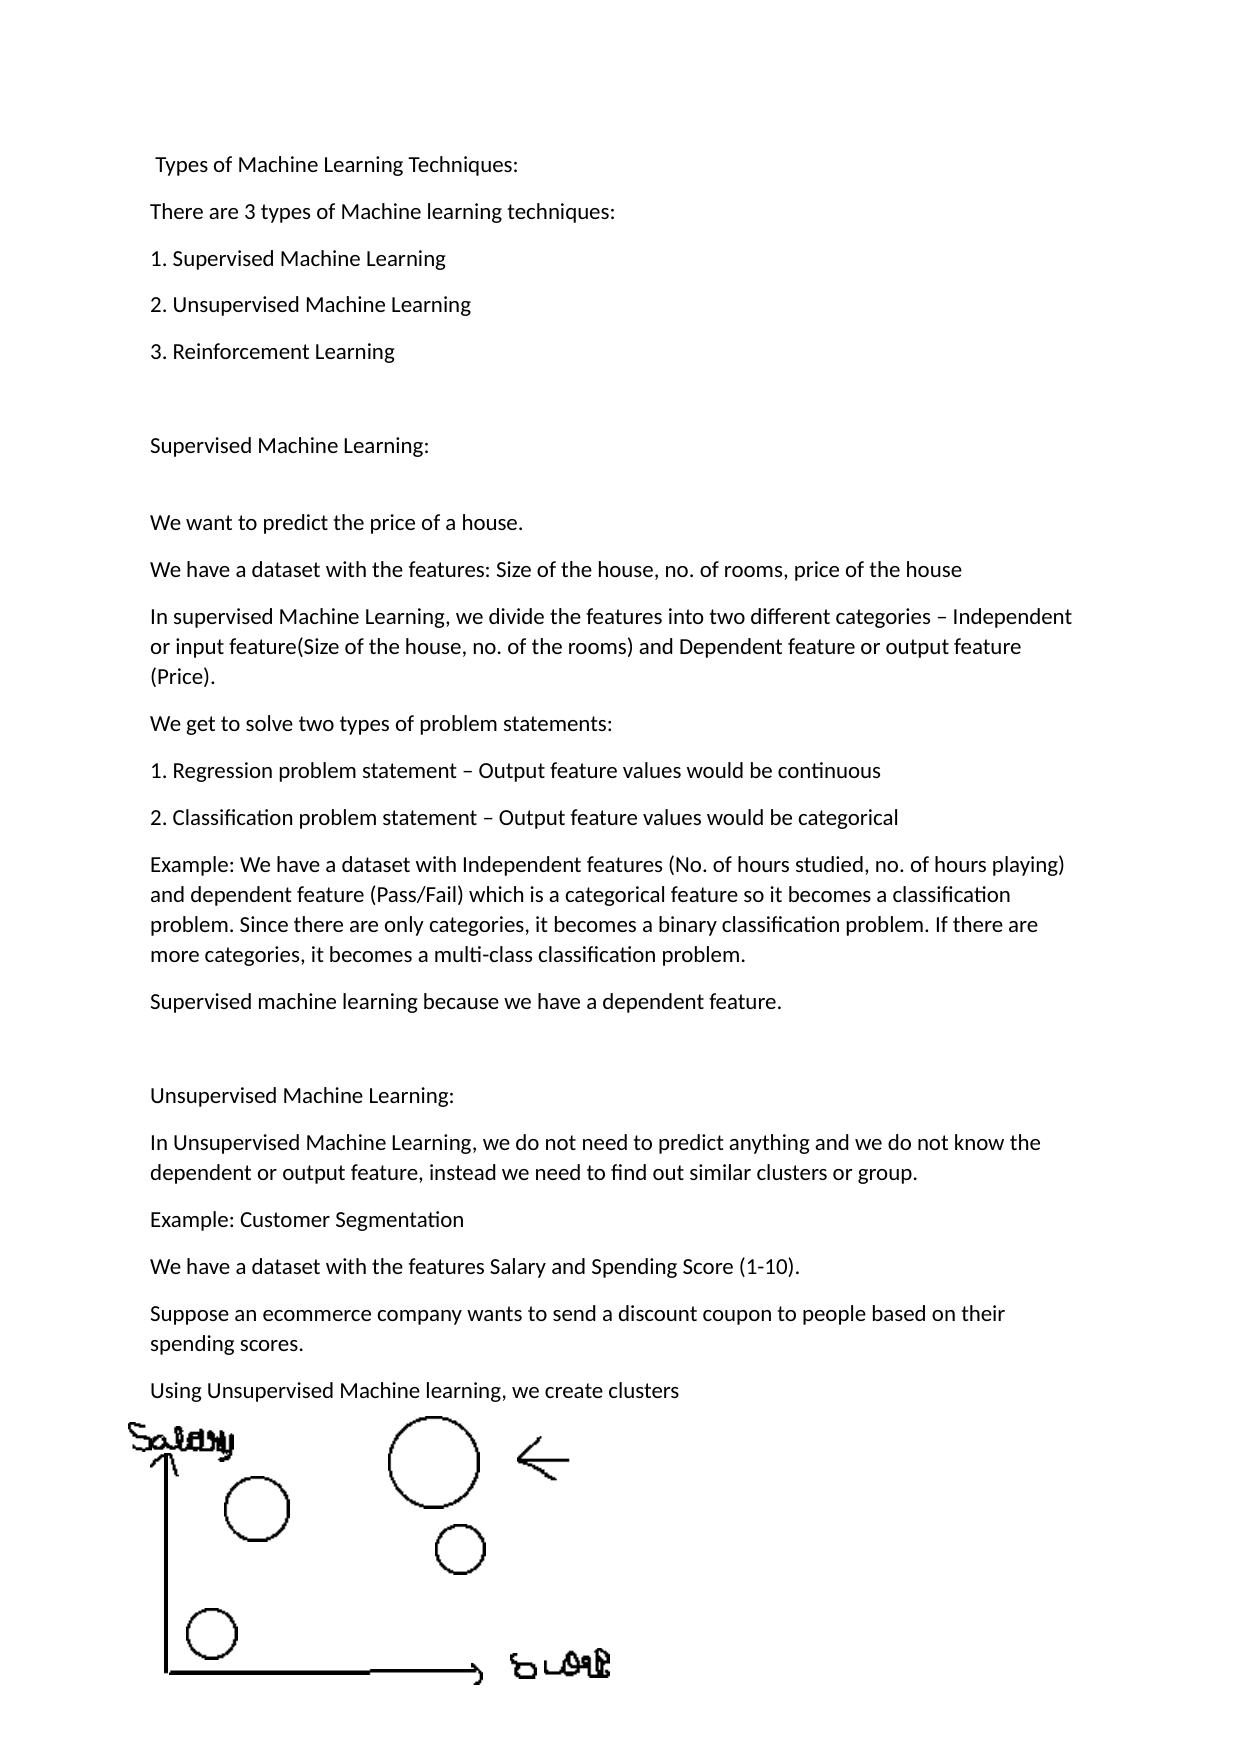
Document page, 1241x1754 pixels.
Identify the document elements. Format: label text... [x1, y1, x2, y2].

text Example: Customer Segmentation [150, 1205, 1090, 1233]
text 1. Supervised Machine Learning [150, 244, 1090, 272]
text We want to predict the price of a house. [150, 508, 1090, 536]
text Using Unsupervised Machine learning, we create clusters [150, 1376, 1090, 1404]
picture [186, 1608, 238, 1660]
picture [224, 1476, 290, 1542]
text In supervised Machine Learning, we divide the features into two different categories – Independent or input feature(Size of the house, no. of the rooms) and Dependent feature or output feature (Price). [150, 602, 1090, 691]
text We have a dataset with the features Salary and Spending Score (1-10). [150, 1252, 1090, 1280]
picture [169, 1663, 483, 1685]
text 2. Classification problem statement – Output feature values would be categorical [150, 803, 1090, 831]
picture [544, 1648, 610, 1678]
text Unsupervised Machine Learning: [150, 1081, 1090, 1109]
picture [510, 1653, 537, 1679]
text Supervised Machine Learning: [150, 431, 1090, 489]
text Types of Machine Learning Techniques: [150, 150, 1090, 178]
picture [128, 1422, 234, 1675]
text 2. Unsupervised Machine Learning [150, 291, 1090, 319]
text We have a dataset with the features: Size of the house, no. of rooms, price of the house [150, 555, 1090, 583]
text We get to solve two types of problem statements: [150, 709, 1090, 737]
picture [435, 1524, 486, 1575]
text There are 3 types of Machine learning techniques: [150, 197, 1090, 225]
text Supervised machine learning because we have a dependent feature. [150, 987, 1090, 1016]
text Suppose an ecommerce company wants to send a discount coupon to people based on their spending scores. [150, 1299, 1090, 1357]
text Example: We have a dataset with Independent features (No. of hours studied, no. of hours playing) and dependent feature (Pass/Fail) which is a categorical feature so it becomes a classification problem. Since there are only categories, it becomes a binary classification problem. If there are more categories, it becomes a multi-class classification problem. [150, 850, 1090, 969]
text 1. Regression problem statement – Output feature values would be continuous [150, 756, 1090, 784]
text In Unsupervised Machine Learning, we do not need to predict anything and we do not know the dependent or output feature, instead we need to find out similar clusters or group. [150, 1128, 1090, 1186]
picture [388, 1416, 480, 1509]
picture [517, 1436, 571, 1482]
text 3. Reinforcement Learning [150, 337, 1090, 366]
